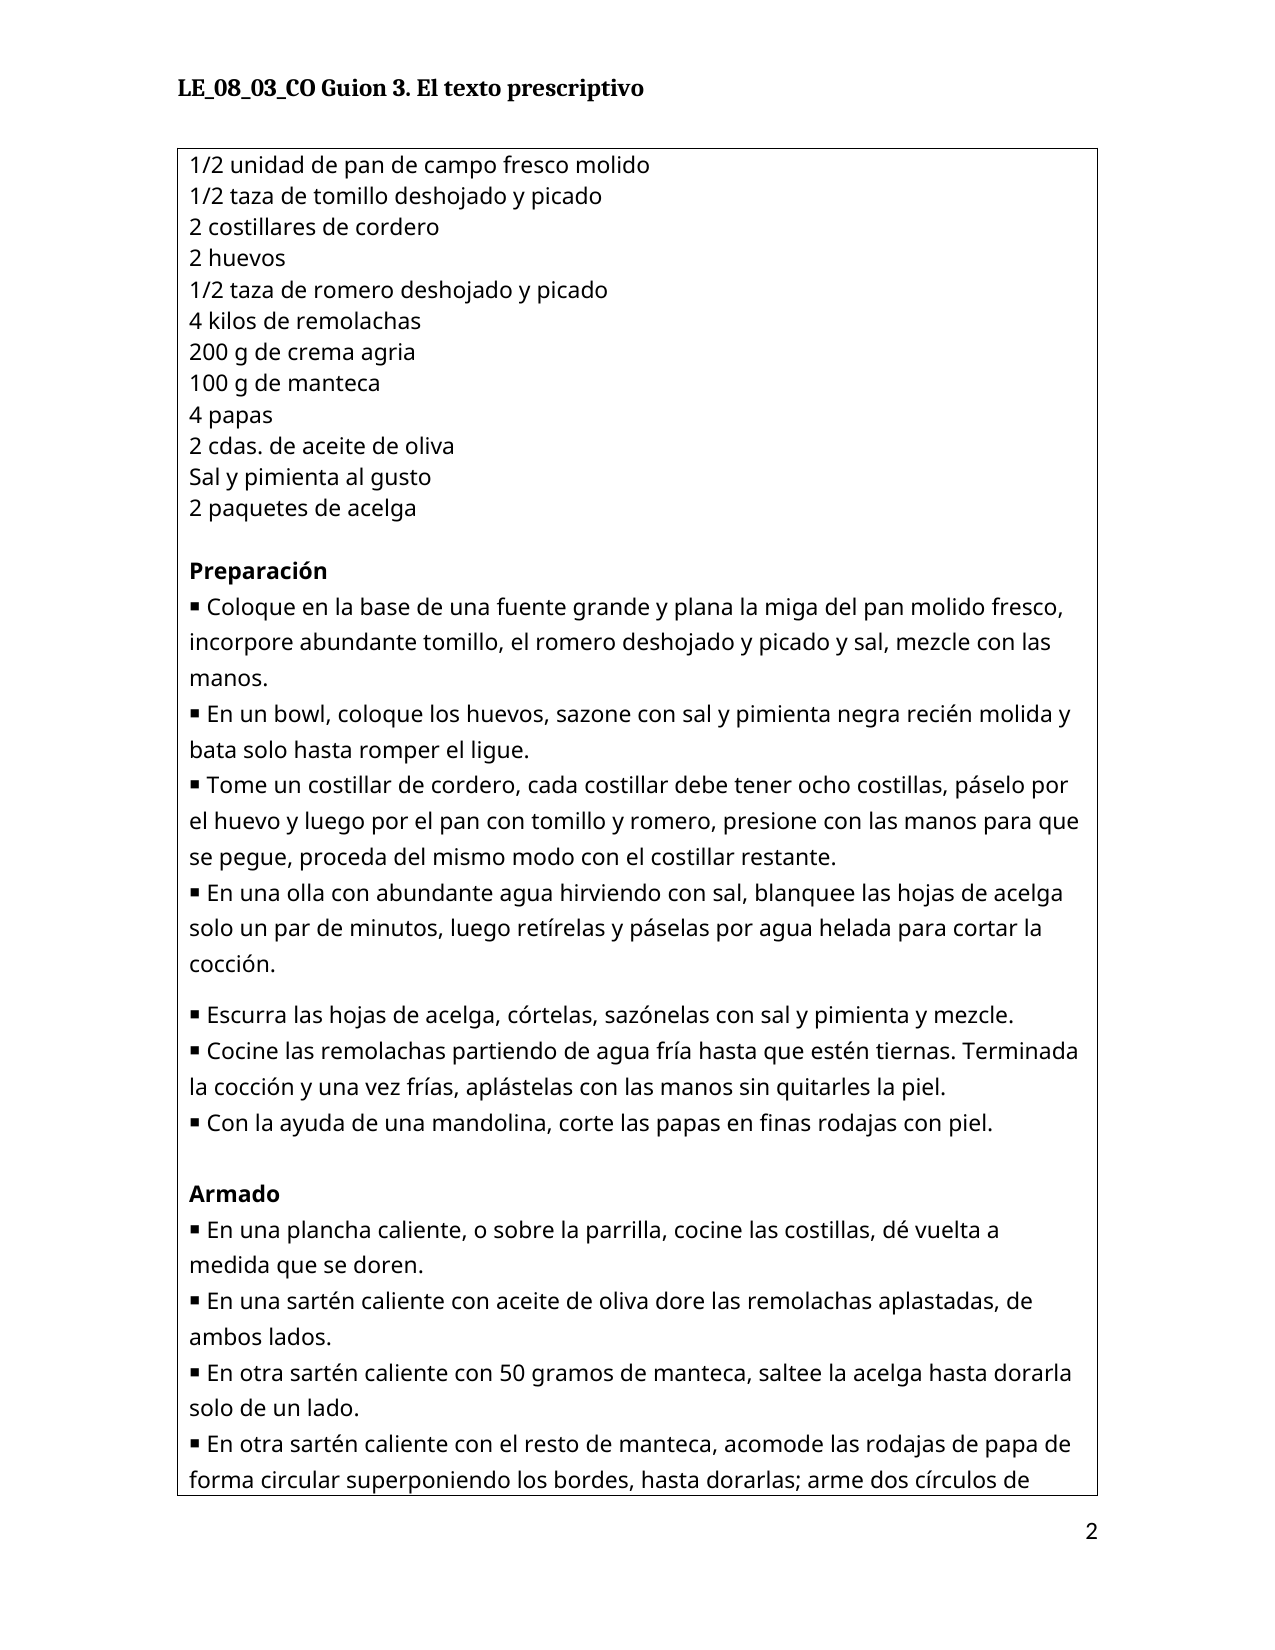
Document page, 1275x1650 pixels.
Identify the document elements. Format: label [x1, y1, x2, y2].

table_cell [178, 149, 1097, 1495]
